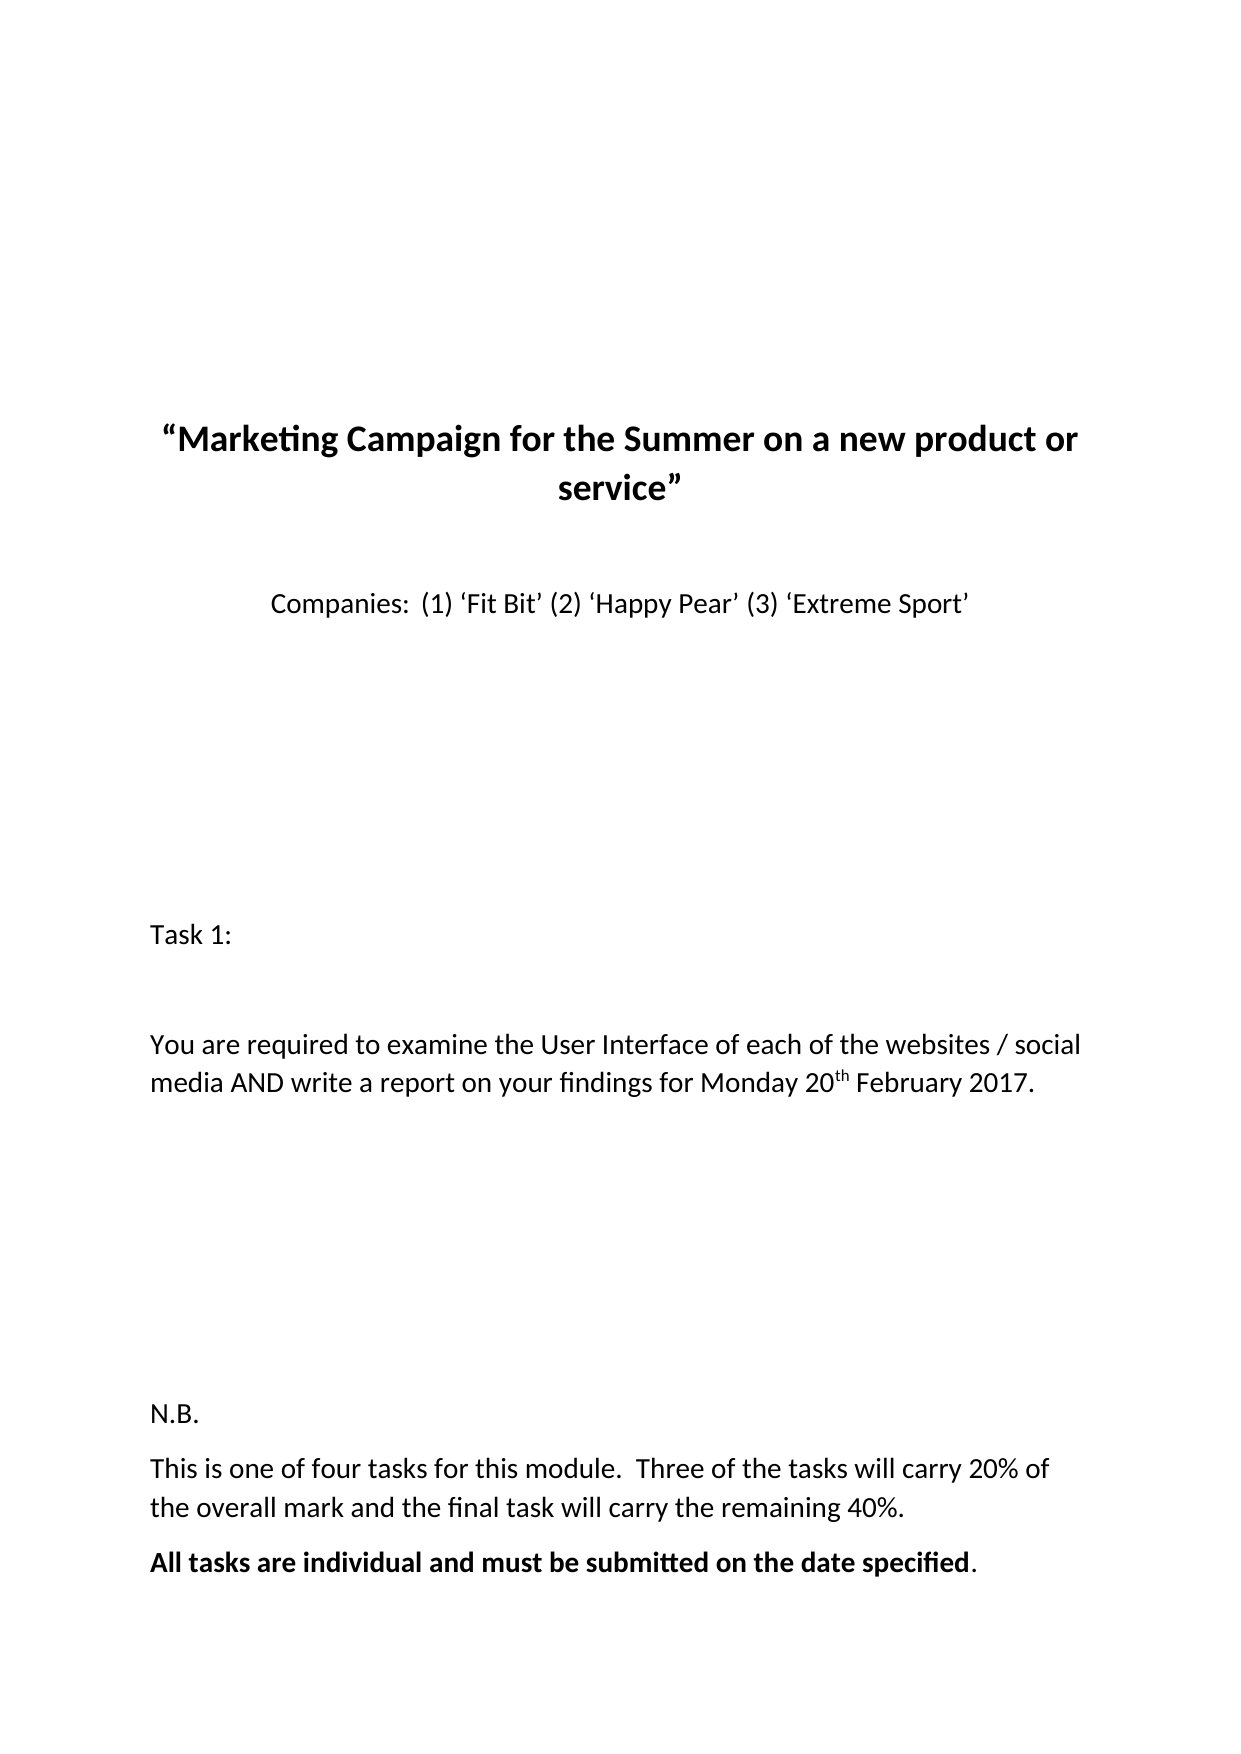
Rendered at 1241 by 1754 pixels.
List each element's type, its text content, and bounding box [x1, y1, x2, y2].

text “Marketing Campaign for the Summer on a new product or service” [150, 414, 1090, 510]
text Companies: (1) ‘Fit Bit’ (2) ‘Happy Pear’ (3) ‘Extreme Sport’ [150, 585, 1090, 621]
text You are required to examine the User Interface of each of the websites / social media AND write a report on your findings for Monday 20th February 2017. [150, 1026, 1090, 1100]
text This is one of four tasks for this module. Three of the tasks will carry 20% of the overall mark and the final task will carry the remaining 40%. [150, 1450, 1090, 1524]
text Task 1: [150, 916, 1090, 952]
text N.B. [150, 1395, 1090, 1431]
text All tasks are individual and must be submitted on the date specified. [150, 1544, 1090, 1579]
